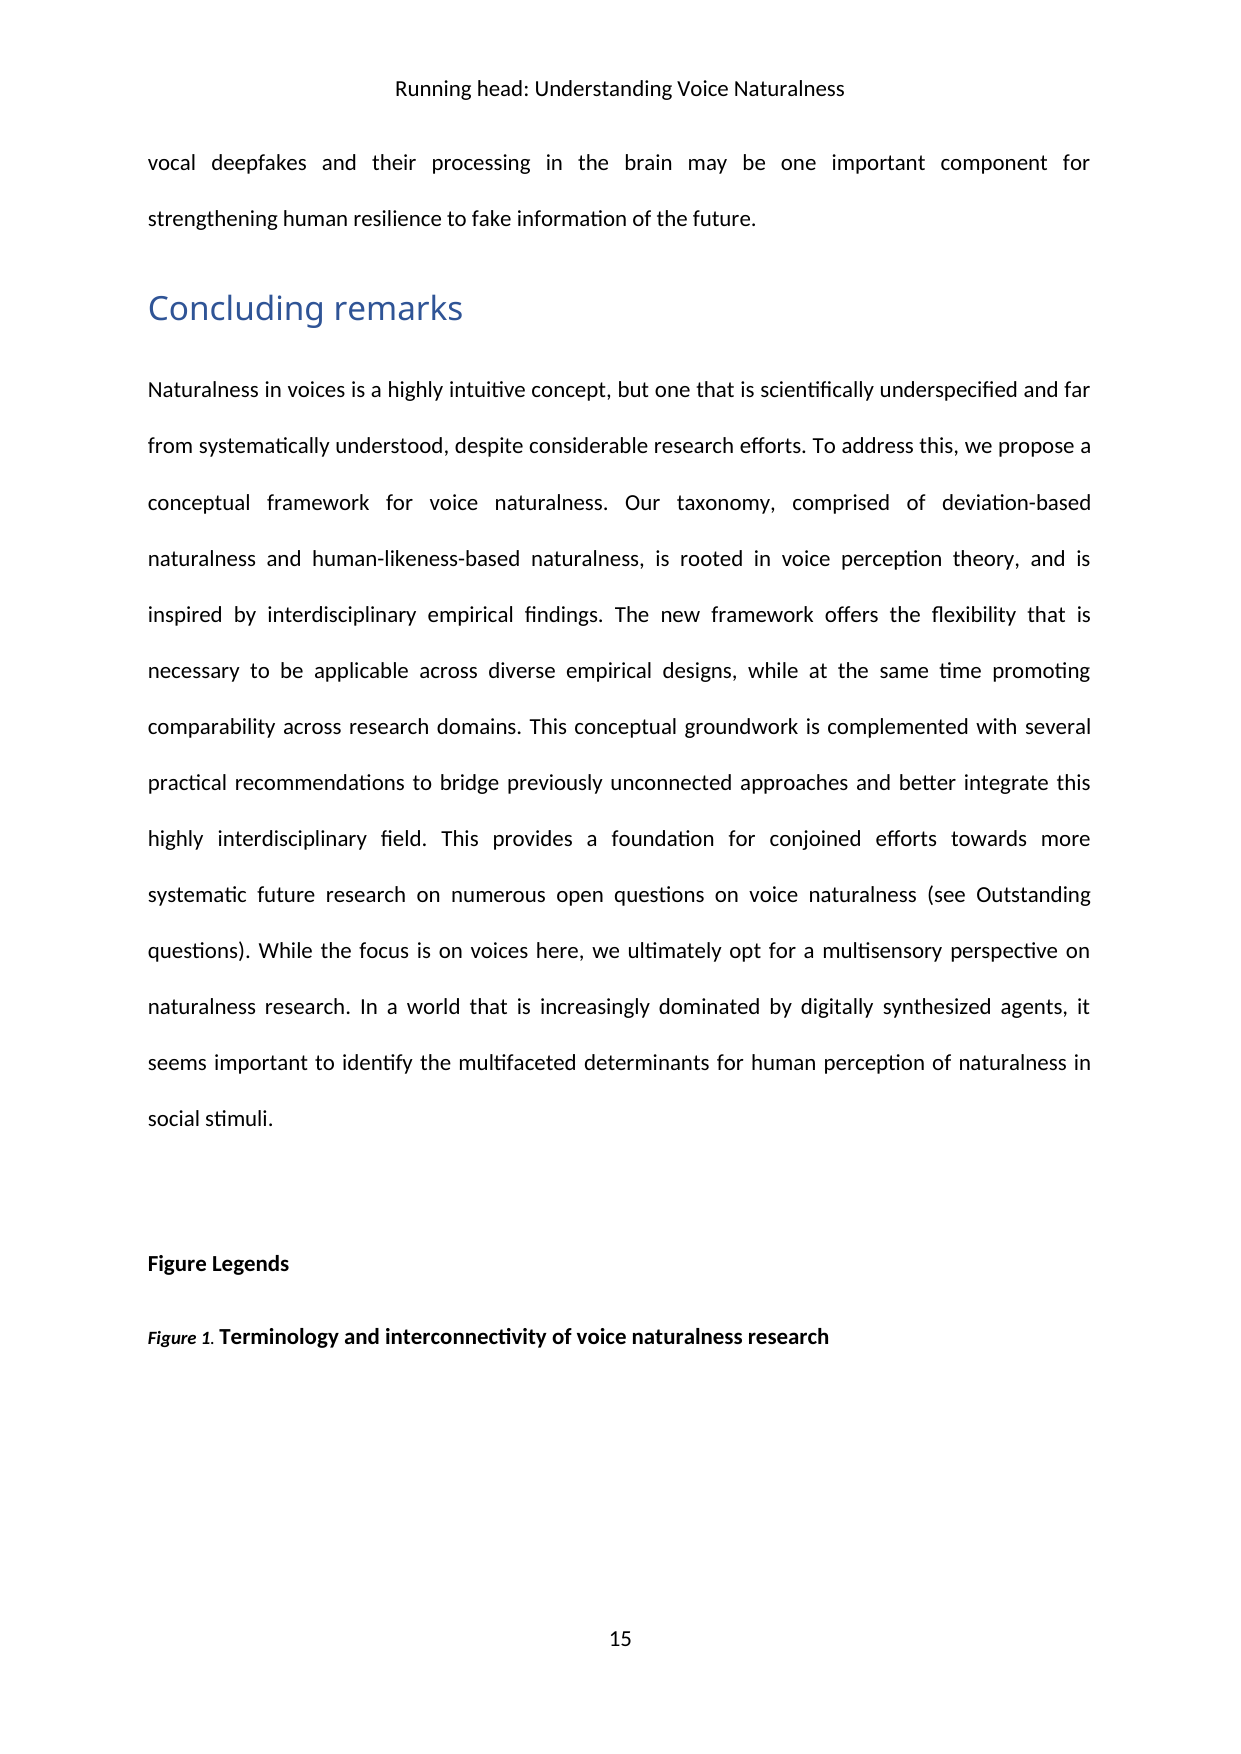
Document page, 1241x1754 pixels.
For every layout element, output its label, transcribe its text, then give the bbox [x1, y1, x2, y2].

subtitle Concluding remarks [148, 285, 1093, 330]
text Naturalness in voices is a highly intuitive concept, but one that is scientifically underspecified and far from systematically understood, despite considerable research efforts. To address this, we propose a conceptual framework for voice naturalness. Our taxonomy, comprised of deviation-based naturalness and human-likeness-based naturalness, is rooted in voice perception theory, and is inspired by interdisciplinary empirical findings. The new framework offers the flexibility that is necessary to be applicable across diverse empirical designs, while at the same time promoting comparability across research domains. This conceptual groundwork is complemented with several practical recommendations to bridge previously unconnected approaches and better integrate this highly interdisciplinary field. This provides a foundation for conjoined efforts towards more systematic future research on numerous open questions on voice naturalness (see Outstanding questions). While the focus is on voices here, we ultimately opt for a multisensory perspective on naturalness research. In a world that is increasingly dominated by digitally synthesized agents, it seems important to identify the multifaceted determinants for human perception of naturalness in social stimuli. [148, 376, 1093, 1132]
text Figure 1. Terminology and interconnectivity of voice naturalness research [148, 1322, 1093, 1350]
text Figure Legends [148, 1249, 1093, 1277]
